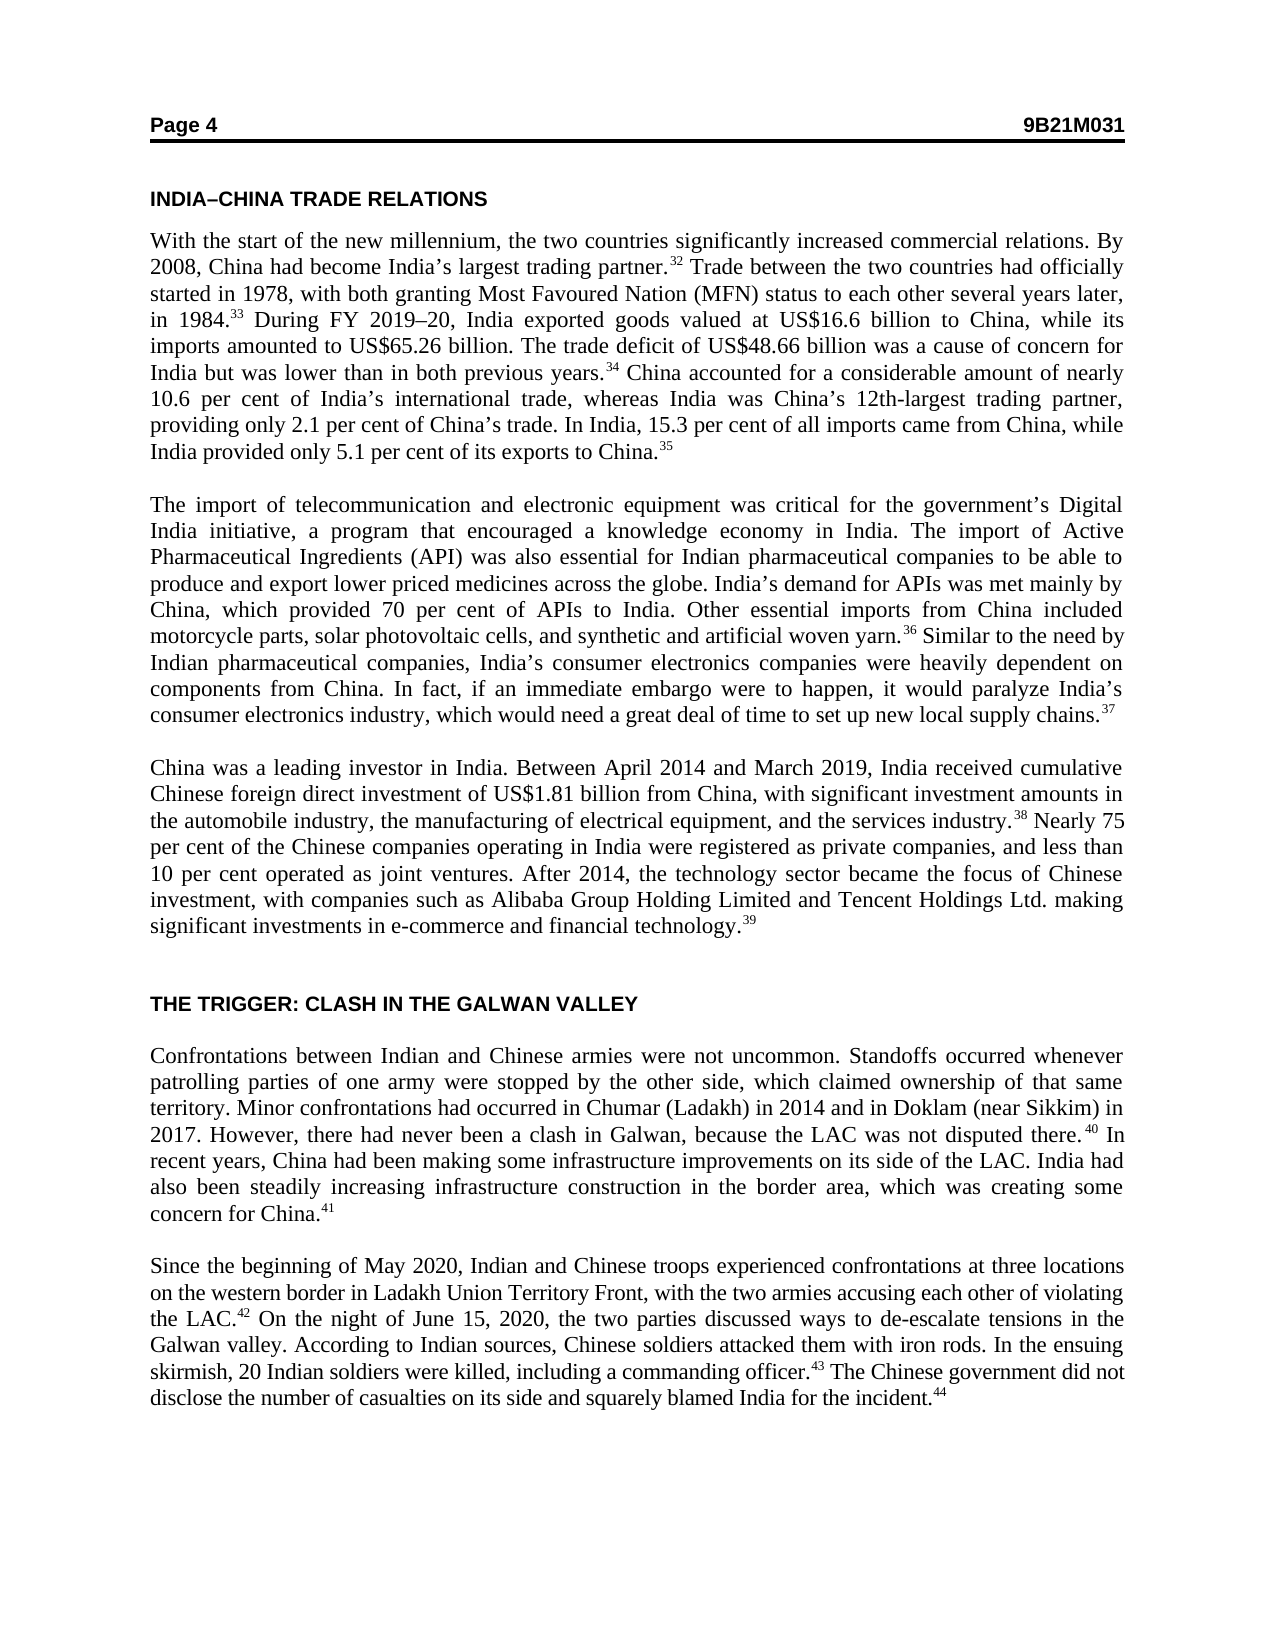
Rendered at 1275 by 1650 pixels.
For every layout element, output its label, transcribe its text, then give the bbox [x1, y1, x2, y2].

text With the start of the new millennium, the two countries significantly increased commercial relations. By 2008, China had become India’s largest trading partner. Trade between the two countries had officially started in 1978, with both granting Most Favoured Nation (MFN) status to each other several years later, in 1984. During FY 2019–20, India exported goods valued at US$16.6 billion to China, while its imports amounted to US$65.26 billion. The trade deficit of US$48.66 billion was a cause of concern for India but was lower than in both previous years. China accounted for a considerable amount of nearly 10.6 per cent of India’s international trade, whereas India was China’s 12th-largest trading partner, providing only 2.1 per cent of China’s trade. In India, 15.3 per cent of all imports came from China, while India provided only 5.1 per cent of its exports to China. [150, 227, 1125, 464]
text Confrontations between Indian and Chinese armies were not uncommon. Standoffs occurred whenever patrolling parties of one army were stopped by the other side, which claimed ownership of that same territory. Minor confrontations had occurred in Chumar (Ladakh) in 2014 and in Doklam (near Sikkim) in 2017. However, there had never been a clash in Galwan, because the LAC was not disputed there. In recent years, China had been making some infrastructure improvements on its side of the LAC. India had also been steadily increasing infrastructure construction in the border area, which was creating some concern for China. [150, 1042, 1125, 1226]
text The Trigger: Clash in the Galwan Valley [150, 991, 1125, 1015]
text INDIA–CHINA TRADE RELATIONS [150, 186, 1125, 210]
text The import of telecommunication and electronic equipment was critical for the government’s Digital India initiative, a program that encouraged a knowledge economy in India. The import of Active Pharmaceutical Ingredients (API) was also essential for Indian pharmaceutical companies to be able to produce and export lower priced medicines across the globe. India’s demand for APIs was met mainly by China, which provided 70 per cent of APIs to India. Other essential imports from China included motorcycle parts, solar photovoltaic cells, and synthetic and artificial woven yarn. Similar to the need by Indian pharmaceutical companies, India’s consumer electronics companies were heavily dependent on components from China. In fact, if an immediate embargo were to happen, it would paralyze India’s consumer electronics industry, which would need a great deal of time to set up new local supply chains. [150, 491, 1125, 728]
text China was a leading investor in India. Between April 2014 and March 2019, India received cumulative Chinese foreign direct investment of US$1.81 billion from China, with significant investment amounts in the automobile industry, the manufacturing of electrical equipment, and the services industry. Nearly 75 per cent of the Chinese companies operating in India were registered as private companies, and less than 10 per cent operated as joint ventures. After 2014, the technology sector became the focus of Chinese investment, with companies such as Alibaba Group Holding Limited and Tencent Holdings Ltd. making significant investments in e-commerce and financial technology. [150, 754, 1125, 939]
text Since the beginning of May 2020, Indian and Chinese troops experienced confrontations at three locations on the western border in Ladakh Union Territory Front, with the two armies accusing each other of violating the LAC. On the night of June 15, 2020, the two parties discussed ways to de-escalate tensions in the Galwan valley. According to Indian sources, Chinese soldiers attacked them with iron rods. In the ensuing skirmish, 20 Indian soldiers were killed, including a commanding officer. The Chinese government did not disclose the number of casualties on its side and squarely blamed India for the incident. [150, 1252, 1125, 1411]
